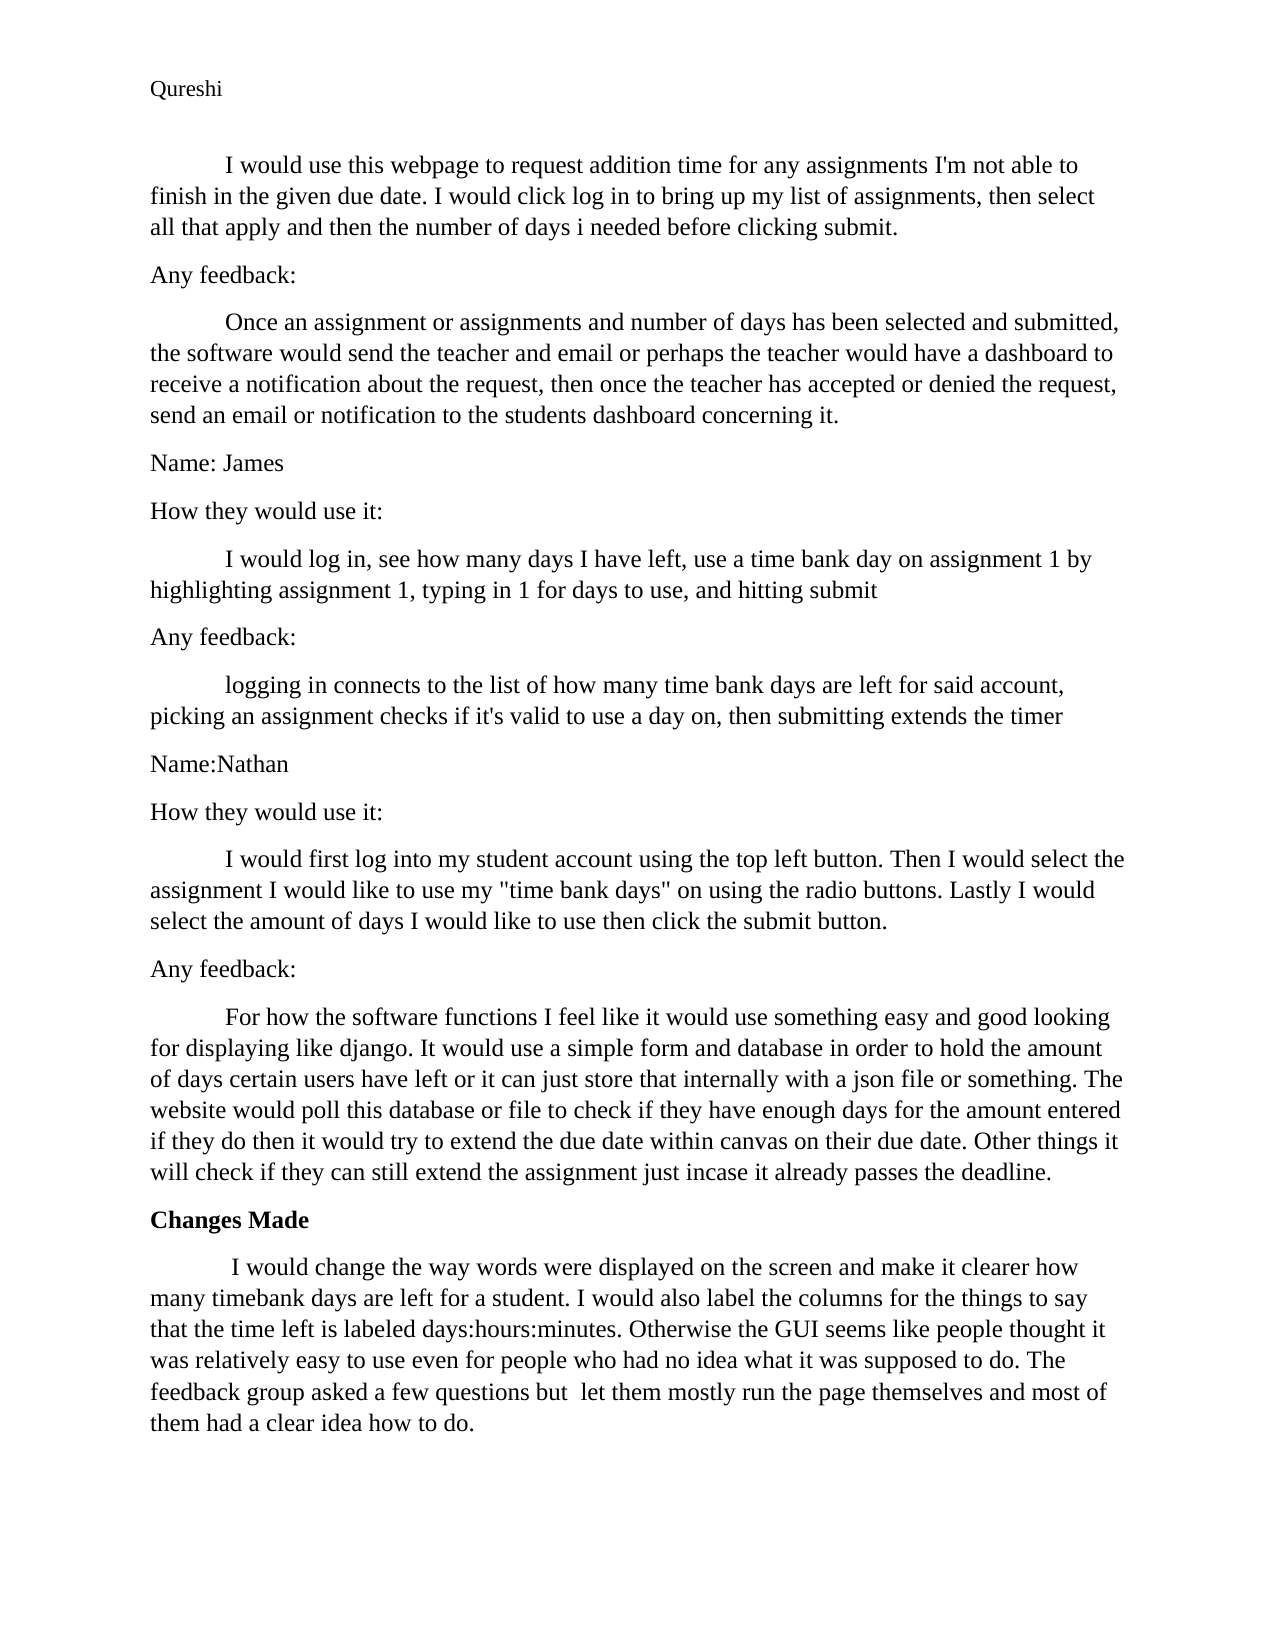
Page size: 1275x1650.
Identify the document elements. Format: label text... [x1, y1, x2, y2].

text Any feedback: [150, 260, 1125, 288]
text I would change the way words were displayed on the screen and make it clearer how many timebank days are left for a student. I would also label the columns for the things to say that the time left is labeled days:hours:minutes. Otherwise the GUI seems like people thought it was relatively easy to use even for people who had no idea what it was supposed to do. The feedback group asked a few questions but let them mostly run the page themselves and most of them had a clear idea how to do. [150, 1252, 1125, 1436]
text Name:Nathan [150, 749, 1125, 778]
text How they would use it: [150, 496, 1125, 525]
text logging in connects to the list of how many time bank days are left for said account, picking an assignment checks if it's valid to use a day on, then submitting extends the timer [150, 670, 1125, 730]
text For how the software functions I feel like it would use something easy and good looking for displaying like django. It would use a simple form and database in order to hold the amount of days certain users have left or it can just store that internally with a json file or something. The website would poll this database or file to check if they have enough days for the amount entered if they do then it would try to extend the due date within canvas on their due date. Other things it will check if they can still extend the assignment just incase it already passes the deadline. [150, 1002, 1125, 1186]
text How they would use it: [150, 797, 1125, 825]
text Any feedback: [150, 622, 1125, 651]
text I would log in, see how many days I have left, use a time bank day on assignment 1 by highlighting assignment 1, typing in 1 for days to use, and hitting submit [150, 544, 1125, 603]
text Once an assignment or assignments and number of days has been selected and submitted, the software would send the teacher and email or perhaps the teacher would have a dashboard to receive a notification about the request, then once the teacher has accepted or denied the request, send an email or notification to the students dashboard concerning it. [150, 307, 1125, 429]
text I would first log into my student account using the top left button. Then I would select the assignment I would like to use my "time bank days" on using the radio buttons. Lastly I would select the amount of days I would like to use then click the submit button. [150, 844, 1125, 935]
text Changes Made [150, 1205, 1125, 1233]
text I would use this webpage to request addition time for any assignments I'm not able to finish in the given due date. I would click log in to bring up my list of assignments, then select all that apply and then the number of days i needed before clicking submit. [150, 150, 1125, 241]
text Name: James [150, 448, 1125, 477]
text Any feedback: [150, 954, 1125, 983]
